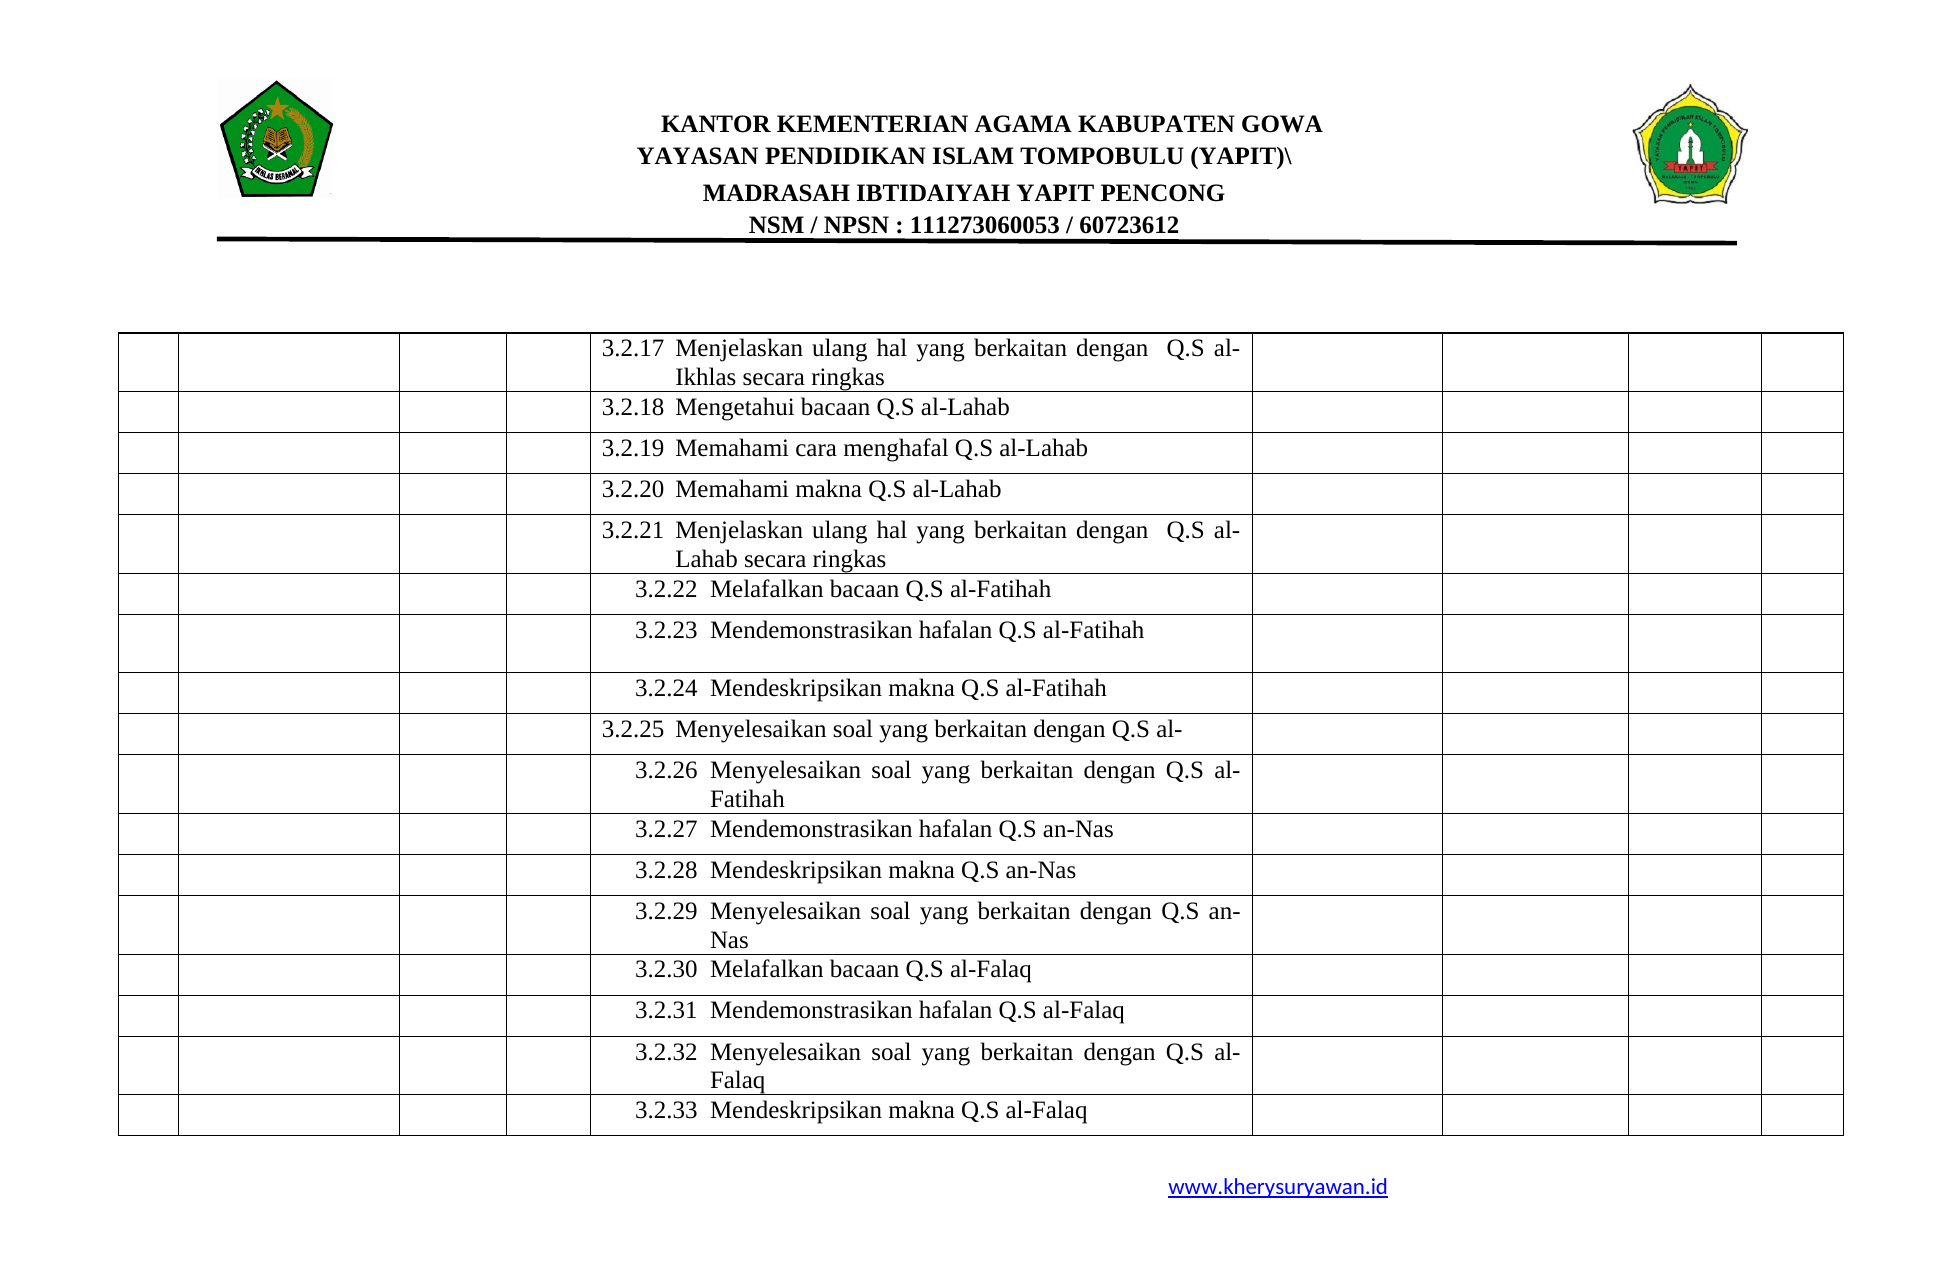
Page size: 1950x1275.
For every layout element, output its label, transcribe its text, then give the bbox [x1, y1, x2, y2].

table_cell [507, 433, 590, 473]
table_cell [119, 955, 178, 994]
table_cell [1629, 615, 1761, 672]
table_cell [400, 996, 506, 1036]
table_cell [1762, 1037, 1843, 1094]
table_cell [119, 896, 178, 953]
table_cell [1762, 996, 1843, 1036]
table_cell [179, 855, 399, 895]
table_cell [400, 1037, 506, 1094]
table_cell [1253, 392, 1442, 432]
table_cell [179, 673, 399, 713]
table_cell [119, 433, 178, 473]
table_cell [179, 474, 399, 514]
table_cell Menjelaskan ulang hal yang berkaitan dengan Q.S al-Ikhlas secara ringkas [591, 334, 1252, 391]
table_cell [119, 855, 178, 895]
table_cell Menyelesaikan soal yang berkaitan dengan Q.S al- [591, 714, 1252, 754]
table_cell [507, 814, 590, 854]
table_cell [119, 574, 178, 614]
table_cell [1443, 392, 1628, 432]
table_cell [1443, 996, 1628, 1036]
table_cell [507, 755, 590, 813]
table_cell [179, 1095, 399, 1135]
table_cell [119, 615, 178, 672]
table_cell [1443, 433, 1628, 473]
table_cell [1629, 996, 1761, 1036]
table_cell [1629, 855, 1761, 895]
table_cell [1253, 896, 1442, 953]
table_cell [1443, 714, 1628, 754]
table_cell Menyelesaikan soal yang berkaitan dengan Q.S al-Fatihah [591, 755, 1252, 813]
table_cell [1443, 1095, 1628, 1135]
table_cell [507, 996, 590, 1036]
table_cell [1629, 334, 1761, 391]
table_cell [400, 515, 506, 573]
table_cell [1253, 996, 1442, 1036]
table_cell [179, 955, 399, 994]
table_cell [179, 433, 399, 473]
table_cell [1443, 673, 1628, 713]
table_cell [1629, 814, 1761, 854]
table_cell [1253, 474, 1442, 514]
table_cell [1443, 474, 1628, 514]
table_cell Mendeskripsikan makna Q.S al-Fatihah [591, 673, 1252, 713]
table_cell [400, 392, 506, 432]
table_cell [1253, 673, 1442, 713]
table_cell [1762, 814, 1843, 854]
table_cell [1443, 855, 1628, 895]
table_cell [179, 714, 399, 754]
table_cell [179, 996, 399, 1036]
table_cell [1629, 1037, 1761, 1094]
picture [1632, 84, 1749, 204]
table_cell [400, 615, 506, 672]
table_cell [1762, 1095, 1843, 1135]
table_cell [1762, 474, 1843, 514]
table_cell [179, 615, 399, 672]
table_cell [507, 615, 590, 672]
table_cell Mendemonstrasikan hafalan Q.S al-Fatihah [591, 615, 1252, 672]
table_cell [119, 714, 178, 754]
table_cell [1443, 755, 1628, 813]
table_cell [1443, 515, 1628, 573]
table_cell [400, 714, 506, 754]
table_cell [119, 1037, 178, 1094]
table_cell Menyelesaikan soal yang berkaitan dengan Q.S al-Falaq [591, 1037, 1252, 1094]
table_cell [507, 474, 590, 514]
table_cell [1762, 392, 1843, 432]
table_cell [400, 433, 506, 473]
table_cell Melafalkan bacaan Q.S al-Fatihah [591, 574, 1252, 614]
table_cell [400, 855, 506, 895]
table_cell [1629, 955, 1761, 994]
table_cell [400, 896, 506, 953]
table_cell [1253, 855, 1442, 895]
table_cell [119, 334, 178, 391]
table_cell [1253, 334, 1442, 391]
table_cell [179, 896, 399, 953]
table_cell [119, 814, 178, 854]
table_cell [1762, 755, 1843, 813]
table_cell [400, 673, 506, 713]
table_cell [507, 334, 590, 391]
table_cell [507, 1037, 590, 1094]
table_cell [507, 515, 590, 573]
table_cell [1443, 955, 1628, 994]
table_cell [507, 955, 590, 994]
table_cell [1443, 1037, 1628, 1094]
table_cell [507, 673, 590, 713]
table_cell [400, 814, 506, 854]
table_cell [400, 955, 506, 994]
table_cell [1762, 433, 1843, 473]
table_cell [1629, 515, 1761, 573]
table_cell [1443, 896, 1628, 953]
table_cell Mendeskripsikan makna Q.S al-Falaq [591, 1095, 1252, 1135]
table_cell [119, 673, 178, 713]
table_cell [1629, 574, 1761, 614]
table_cell Mendemonstrasikan hafalan Q.S an-Nas [591, 814, 1252, 854]
table_cell Menyelesaikan soal yang berkaitan dengan Q.S an-Nas [591, 896, 1252, 953]
table_cell [1629, 673, 1761, 713]
table_cell [119, 515, 178, 573]
table_cell Memahami cara menghafal Q.S al-Lahab [591, 433, 1252, 473]
table_cell [179, 814, 399, 854]
table_cell [1762, 574, 1843, 614]
table_cell [1253, 1037, 1442, 1094]
table_cell [1762, 896, 1843, 953]
table_cell Mendeskripsikan makna Q.S an-Nas [591, 855, 1252, 895]
picture [218, 78, 334, 199]
table_cell Menjelaskan ulang hal yang berkaitan dengan Q.S al-Lahab secara ringkas [591, 515, 1252, 573]
table_cell [179, 755, 399, 813]
table_cell [179, 574, 399, 614]
table_cell [507, 855, 590, 895]
table_cell [119, 1095, 178, 1135]
table_cell Mendemonstrasikan hafalan Q.S al-Falaq [591, 996, 1252, 1036]
table_cell [1762, 673, 1843, 713]
table_cell [1762, 955, 1843, 994]
table_cell [507, 574, 590, 614]
table_cell Memahami makna Q.S al-Lahab [591, 474, 1252, 514]
table_cell [1629, 392, 1761, 432]
table_cell [119, 996, 178, 1036]
table_cell [1629, 896, 1761, 953]
table_cell [1443, 814, 1628, 854]
table_cell [179, 515, 399, 573]
table_cell [507, 392, 590, 432]
table_cell [1253, 615, 1442, 672]
table_cell [400, 755, 506, 813]
table_cell [1762, 334, 1843, 391]
table_cell [1762, 855, 1843, 895]
table_cell [1762, 714, 1843, 754]
table_cell [1443, 334, 1628, 391]
table_cell [119, 755, 178, 813]
table_cell [1253, 574, 1442, 614]
table_cell [119, 392, 178, 432]
table_cell [1253, 955, 1442, 994]
table_cell [1762, 615, 1843, 672]
table_cell [179, 334, 399, 391]
table_cell [1443, 574, 1628, 614]
table_cell [400, 1095, 506, 1135]
table_cell [400, 334, 506, 391]
table_cell [1629, 474, 1761, 514]
table_cell [1253, 1095, 1442, 1135]
table_cell Melafalkan bacaan Q.S al-Falaq [591, 955, 1252, 994]
table_cell [1253, 433, 1442, 473]
table_cell [1253, 814, 1442, 854]
table_cell [119, 474, 178, 514]
table_cell [1629, 714, 1761, 754]
table_cell [1629, 755, 1761, 813]
table_cell [400, 574, 506, 614]
table_cell [1762, 515, 1843, 573]
table_cell [1253, 755, 1442, 813]
table_cell [400, 474, 506, 514]
table_cell [1253, 714, 1442, 754]
table_cell [1253, 515, 1442, 573]
table_cell [1629, 433, 1761, 473]
table_cell [179, 392, 399, 432]
table_cell [1629, 1095, 1761, 1135]
table_cell [507, 1095, 590, 1135]
table_cell [507, 714, 590, 754]
table_cell Mengetahui bacaan Q.S al-Lahab [591, 392, 1252, 432]
table_cell [179, 1037, 399, 1094]
table_cell [507, 896, 590, 953]
table_cell [1443, 615, 1628, 672]
